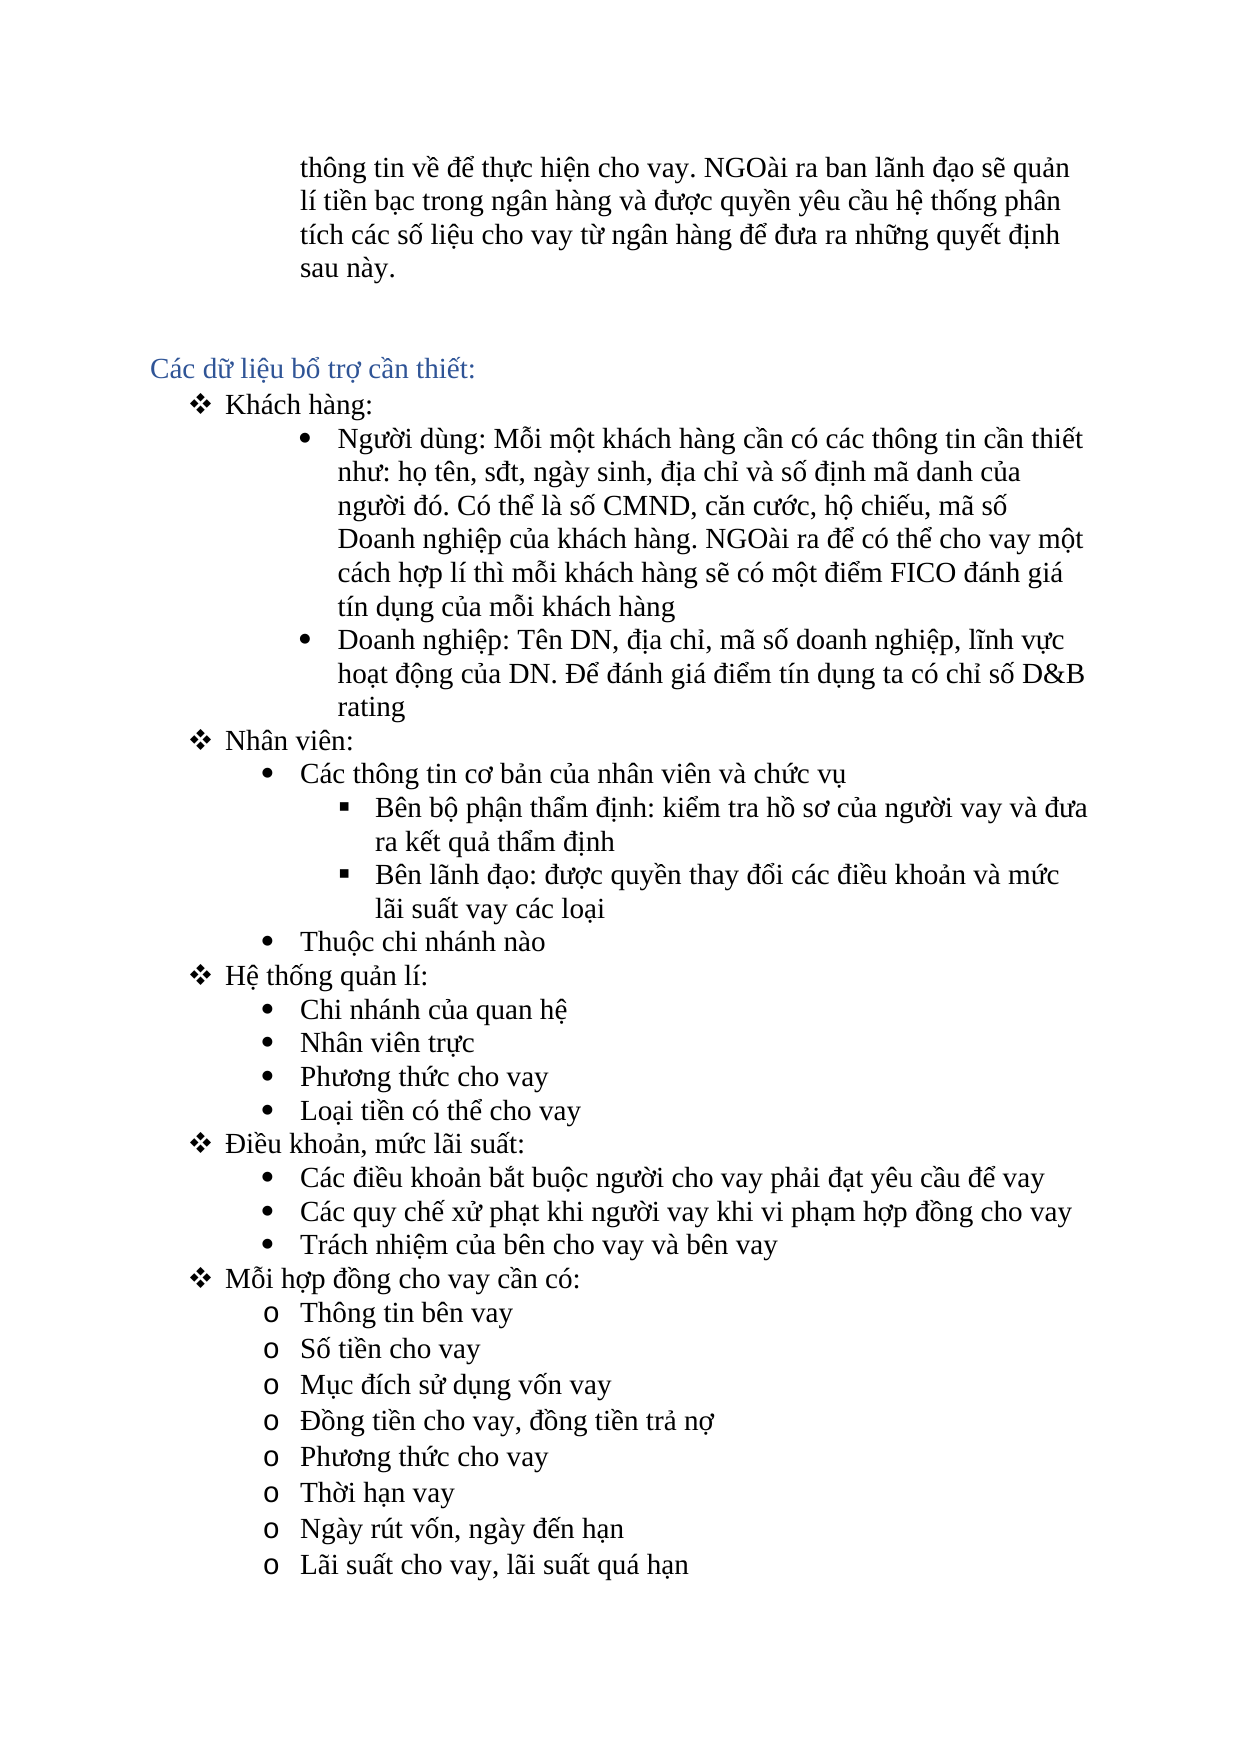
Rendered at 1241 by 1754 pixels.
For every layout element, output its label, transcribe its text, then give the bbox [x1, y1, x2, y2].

list Loại tiền có thể cho vay [262, 1093, 1090, 1126]
list Thời hạn vay [262, 1475, 1090, 1511]
list Mục đích sử dụng vốn vay [262, 1367, 1090, 1403]
list Các điều khoản bắt buộc người cho vay phải đạt yêu cầu để vay [262, 1160, 1090, 1194]
list Mỗi hợp đồng cho vay cần có: [187, 1261, 1090, 1295]
list Khách hàng: [187, 387, 1090, 421]
list Số tiền cho vay [262, 1331, 1090, 1367]
list Bên bộ phận thẩm định: kiểm tra hồ sơ của người vay và đưa ra kết quả thẩm định [337, 790, 1090, 857]
list Bên lãnh đạo: được quyền thay đổi các điều khoản và mức lãi suất vay các loại [337, 857, 1090, 924]
list Các quy chế xử phạt khi người vay khi vi phạm hợp đồng cho vay [262, 1194, 1090, 1227]
list Lãi suất cho vay, lãi suất quá hạn [262, 1547, 1090, 1583]
list Chi nhánh của quan hệ [262, 992, 1090, 1026]
list Nhân viên trực [262, 1026, 1090, 1059]
list Phương thức cho vay [262, 1059, 1090, 1093]
list Doanh nghiệp: Tên DN, địa chỉ, mã số doanh nghiệp, lĩnh vực hoạt động của DN. Để đánh giá điểm tín dụng ta có chỉ số D&B rating [300, 622, 1090, 723]
list Điều khoản, mức lãi suất: [187, 1126, 1090, 1160]
list Nhân viên: [187, 723, 1090, 757]
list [262, 150, 1090, 284]
list Thuộc chi nhánh nào [262, 924, 1090, 958]
list Phương thức cho vay [262, 1439, 1090, 1475]
list Thông tin bên vay [262, 1295, 1090, 1331]
list Các thông tin cơ bản của nhân viên và chức vụ [262, 757, 1090, 790]
subtitle Các dữ liệu bổ trợ cần thiết: [150, 351, 1090, 384]
list Ngày rút vốn, ngày đến hạn [262, 1511, 1090, 1547]
list Người dùng: Mỗi một khách hàng cần có các thông tin cần thiết như: họ tên, sđt, ngày sinh, địa chỉ và số định mã danh của người đó. Có thể là số CMND, căn cước, hộ chiếu, mã số Doanh nghiệp của khách hàng. NGOài ra để có thể cho vay một cách hợp lí thì mỗi khách hàng sẽ có một điểm FICO đánh giá tín dụng của mỗi khách hàng [300, 421, 1090, 622]
list Trách nhiệm của bên cho vay và bên vay [262, 1227, 1090, 1261]
list Hệ thống quản lí: [187, 958, 1090, 992]
list Đồng tiền cho vay, đồng tiền trả nợ [262, 1403, 1090, 1439]
